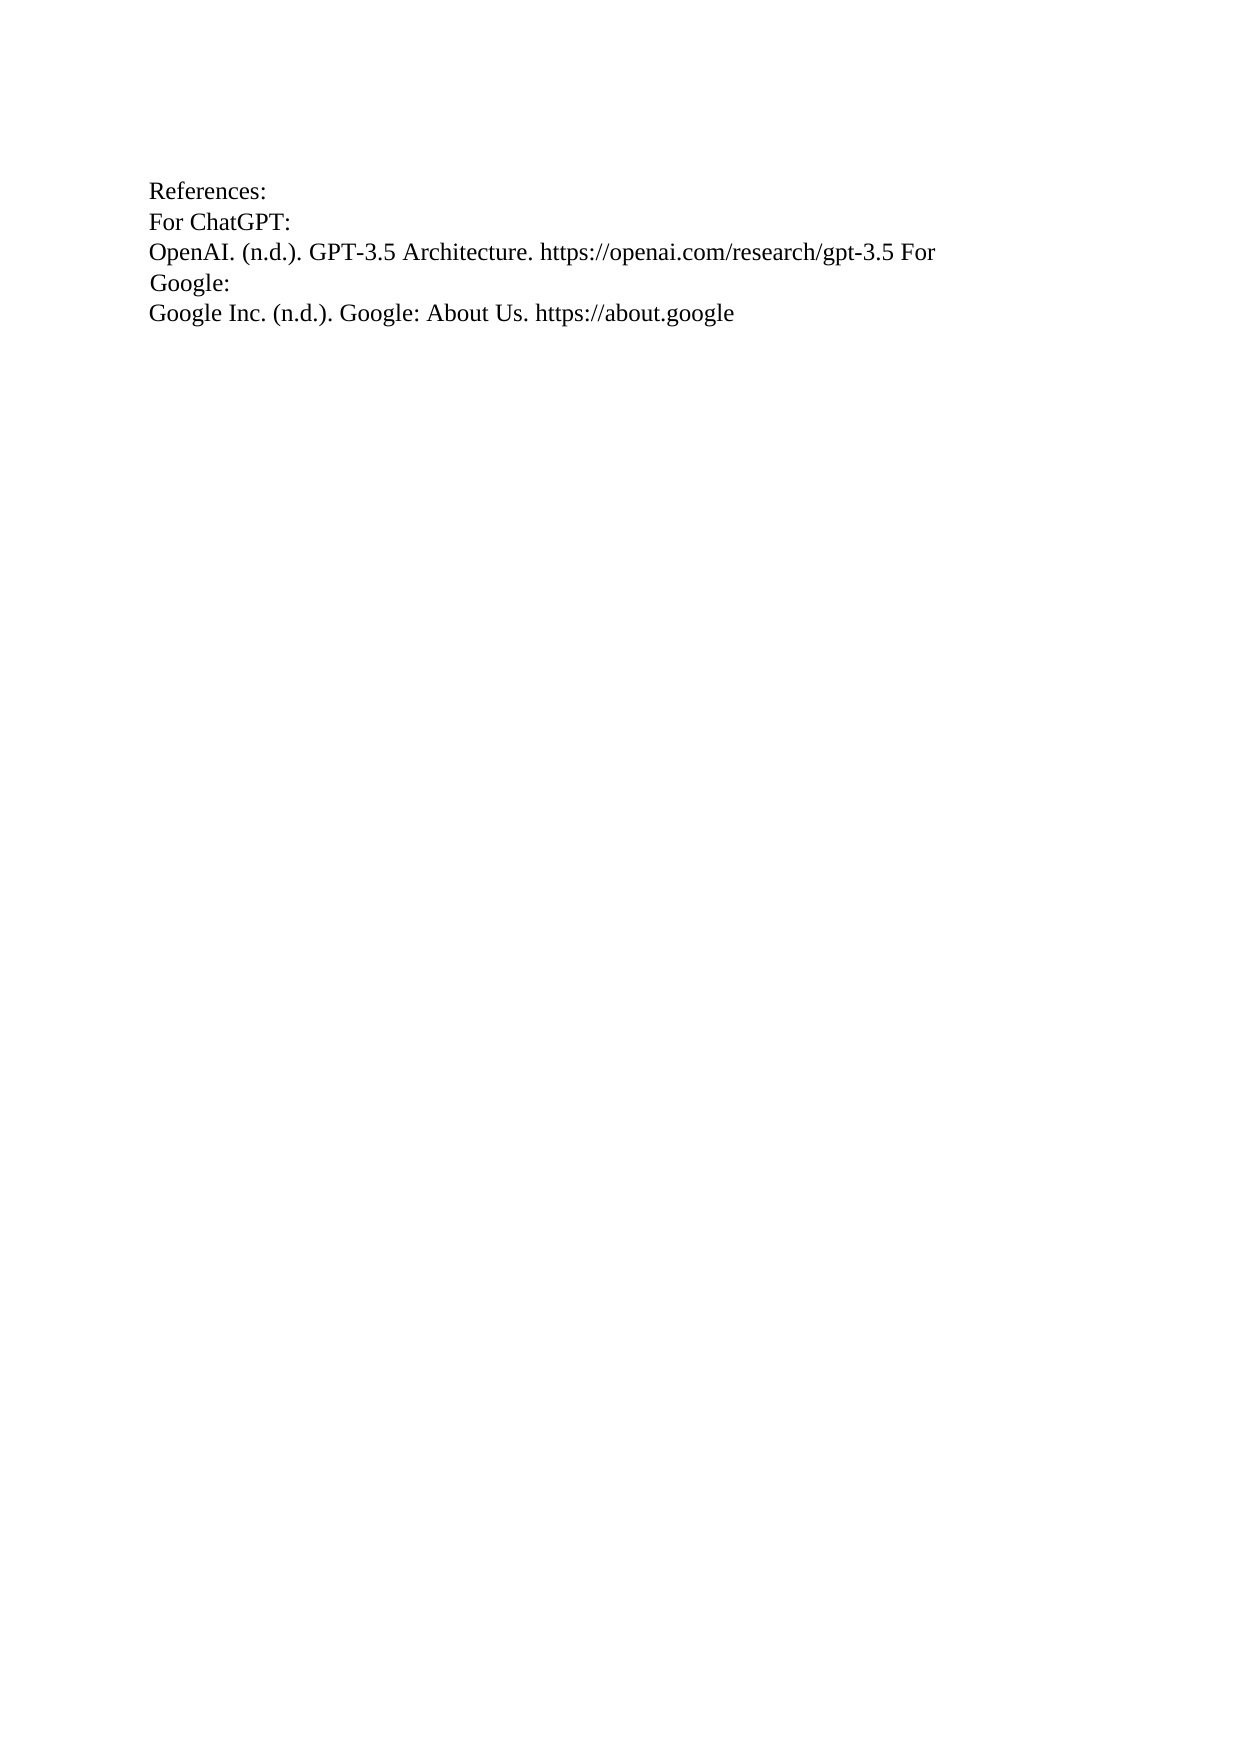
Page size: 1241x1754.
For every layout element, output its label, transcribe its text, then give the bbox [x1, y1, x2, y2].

text Google Inc. (n.d.). Google: About Us. https://about.google [148, 298, 1091, 327]
text References: [148, 176, 1091, 205]
text OpenAI. (n.d.). GPT-3.5 Architecture. https://openai.com/research/gpt-3.5 For Google: [148, 237, 936, 296]
text For ChatGPT: [148, 207, 1091, 236]
